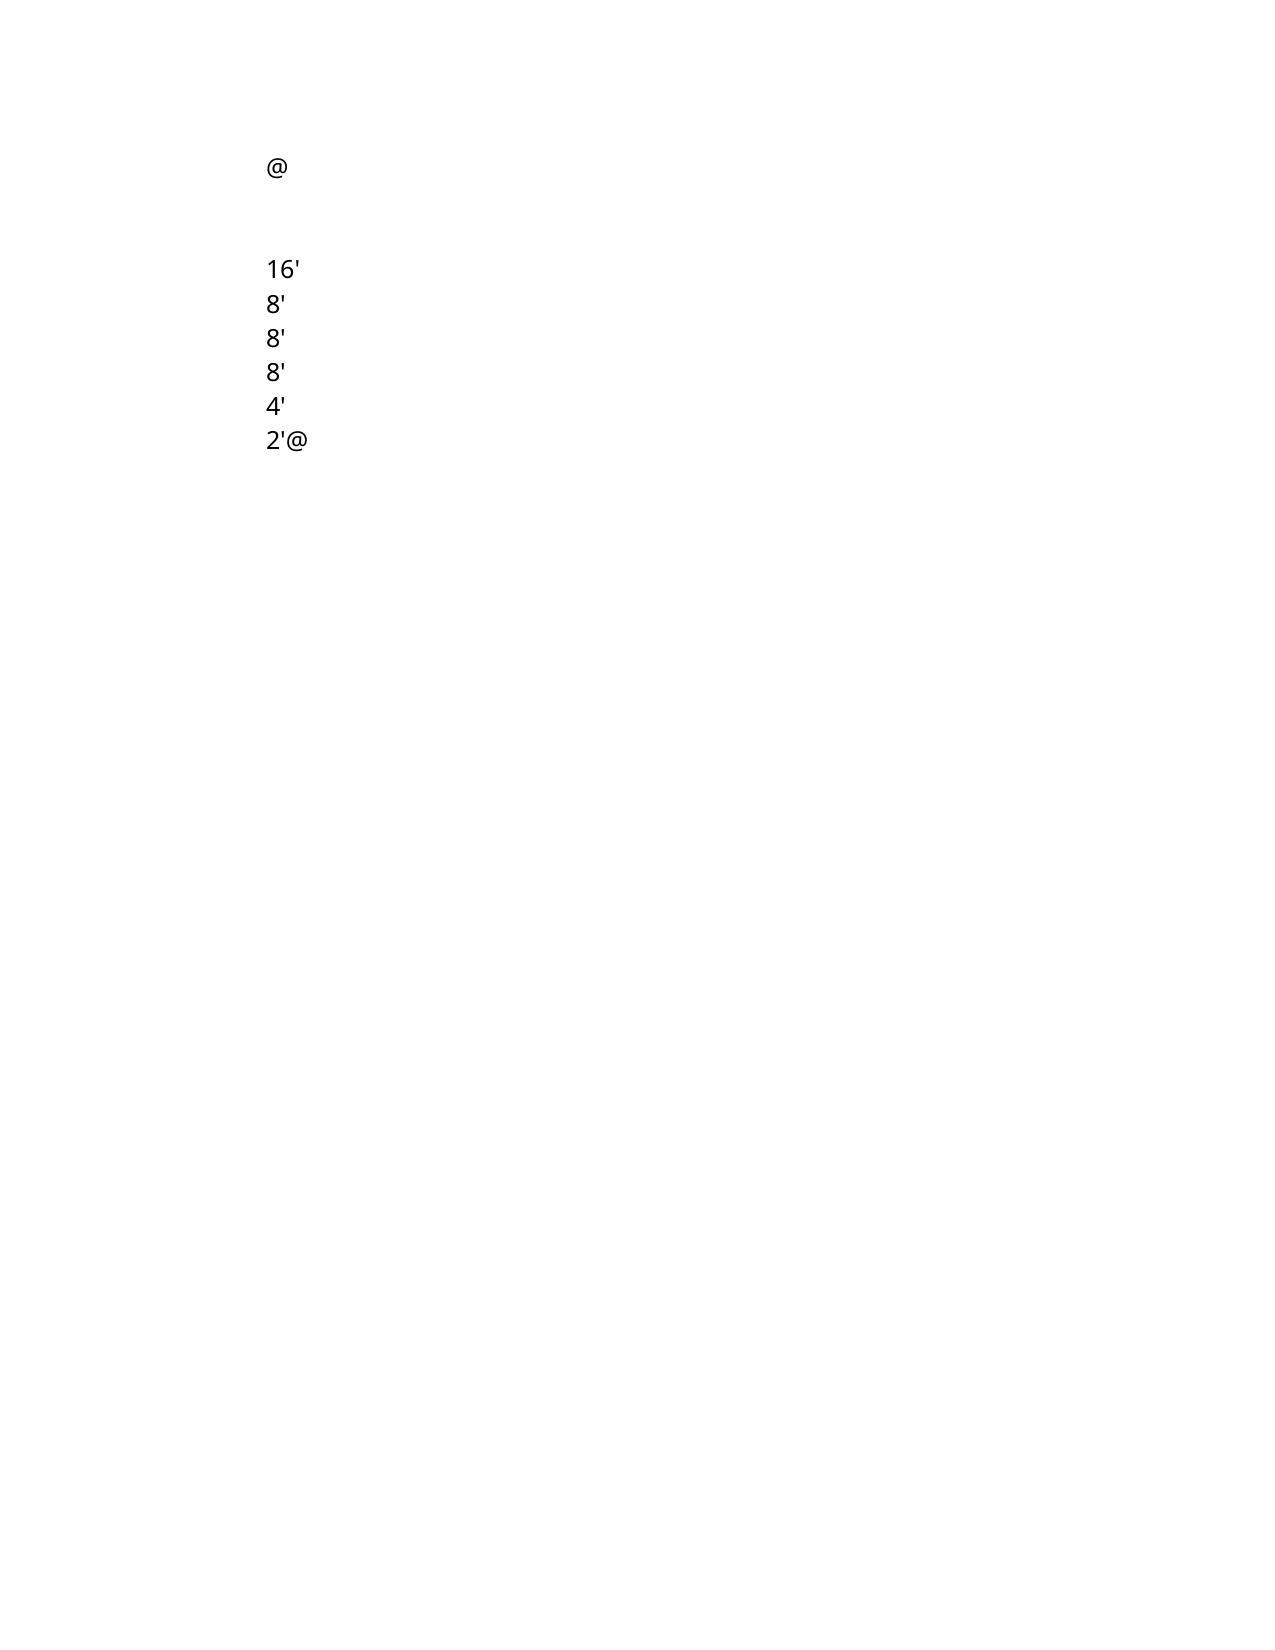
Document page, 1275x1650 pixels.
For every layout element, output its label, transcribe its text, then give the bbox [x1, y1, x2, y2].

text 8' [266, 286, 1098, 320]
text 8' [266, 354, 1098, 388]
text 16' [266, 252, 1098, 286]
text @ [266, 150, 1098, 184]
text 8' [266, 320, 1098, 354]
text 2'@ [266, 422, 1098, 457]
text 4' [266, 388, 1098, 422]
